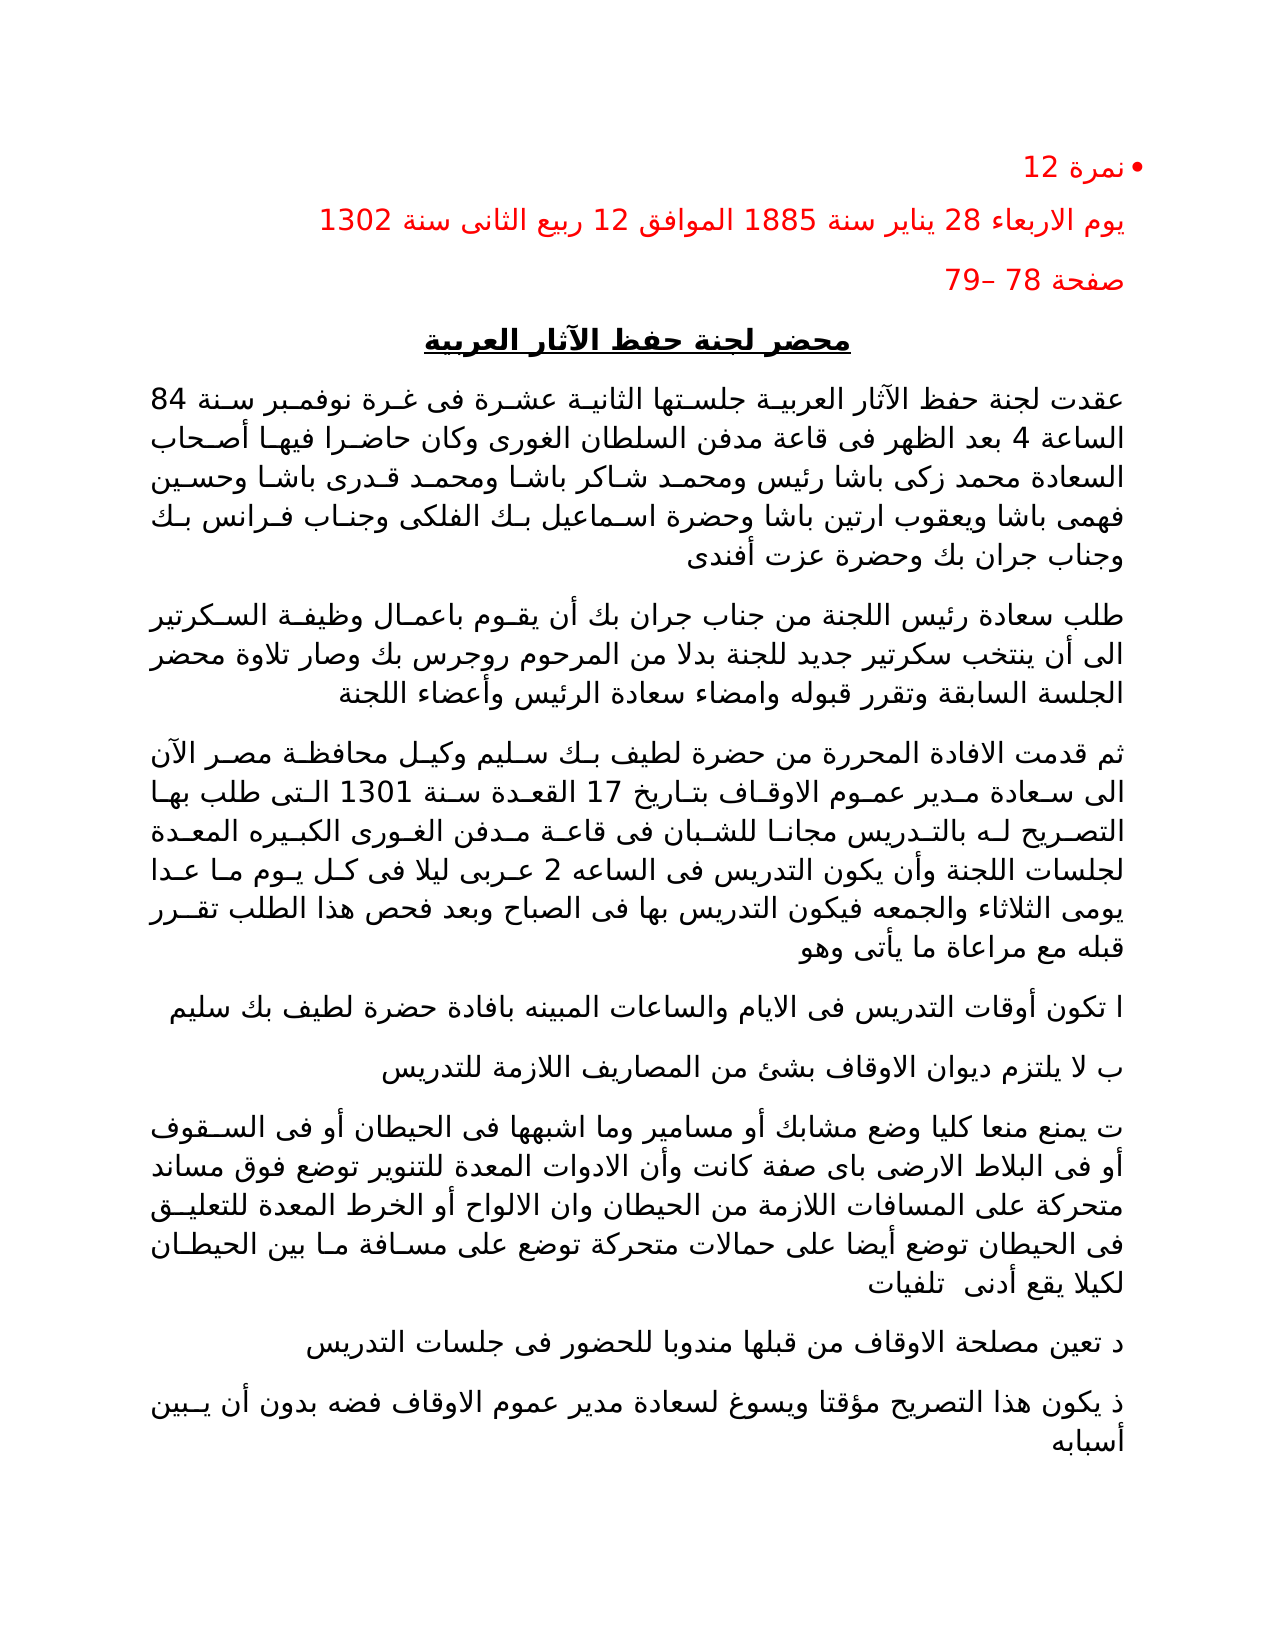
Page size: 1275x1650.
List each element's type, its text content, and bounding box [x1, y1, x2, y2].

text ذ يكون هذا التصريح مؤقتا ويسوغ لسعادة مدير عموم الاوقاف فضه بدون أن يبين أسبابه [150, 1386, 1125, 1458]
text ت يمنع منعا كليا وضع مشابك أو مسامير وما اشبهها فى الحيطان أو فى السقوف أو فى البلاط الارضى باى صفة كانت وأن الادوات المعدة للتنوير توضع فوق مساند متحركة على المسافات اللازمة من الحيطان وان الالواح أو الخرط المعدة للتعليق فى الحيطان توضع أيضا على حمالات متحركة توضع على مسافة ما بين الحيطان لكيلا يقع أدنى تلفيات [150, 1110, 1125, 1300]
text ا تكون أوقات التدريس فى الايام والساعات المبينه بافادة حضرة لطيف بك سليم [150, 991, 1125, 1024]
text ثم قدمت الافادة المحررة من حضرة لطيف بك سليم وكيل محافظة مصر الآن الى سعادة مدير عموم الاوقاف بتاريخ 17 القعدة سنة 1301 التى طلب بها التصريح له بالتدريس مجانا للشبان فى قاعة مدفن الغورى الكبيره المعدة لجلسات اللجنة وأن يكون التدريس فى الساعه 2 عربى ليلا فى كل يوم ما عدا يومى الثلاثاء والجمعه فيكون التدريس بها فى الصباح وبعد فحص هذا الطلب تقرر قبله مع مراعاة ما يأتى وهو [150, 736, 1125, 965]
text د تعين مصلحة الاوقاف من قبلها مندوبا للحضور فى جلسات التدريس [150, 1326, 1125, 1360]
list نمرة 12 [150, 150, 1132, 184]
text ب لا يلتزم ديوان الاوقاف بشئ من المصاريف اللازمة للتدريس [150, 1050, 1125, 1084]
text صفحة 78 –79 [150, 263, 1125, 297]
text محضر لجنة حفظ الآثار العربية [150, 323, 1125, 357]
text يوم الاربعاء 28 يناير سنة 1885 الموافق 12 ربيع الثانى سنة 1302 [150, 203, 1125, 237]
text عقدت لجنة حفظ الآثار العربية جلستها الثانية عشرة فى غرة نوفمبر سنة 84 الساعة 4 بعد الظهر فى قاعة مدفن السلطان الغورى وكان حاضرا فيها أصحاب السعادة محمد زكى باشا رئيس ومحمد شاكر باشا ومحمد قدرى باشا وحسين فهمى باشا ويعقوب ارتين باشا وحضرة اسماعيل بك الفلكى وجناب فرانس بك وجناب جران بك وحضرة عزت أفندى [150, 383, 1125, 572]
text طلب سعادة رئيس اللجنة من جناب جران بك أن يقوم باعمال وظيفة السكرتير الى أن ينتخب سكرتير جديد للجنة بدلا من المرحوم روجرس بك وصار تلاوة محضر الجلسة السابقة وتقرر قبوله وامضاء سعادة الرئيس وأعضاء اللجنة [150, 598, 1125, 710]
